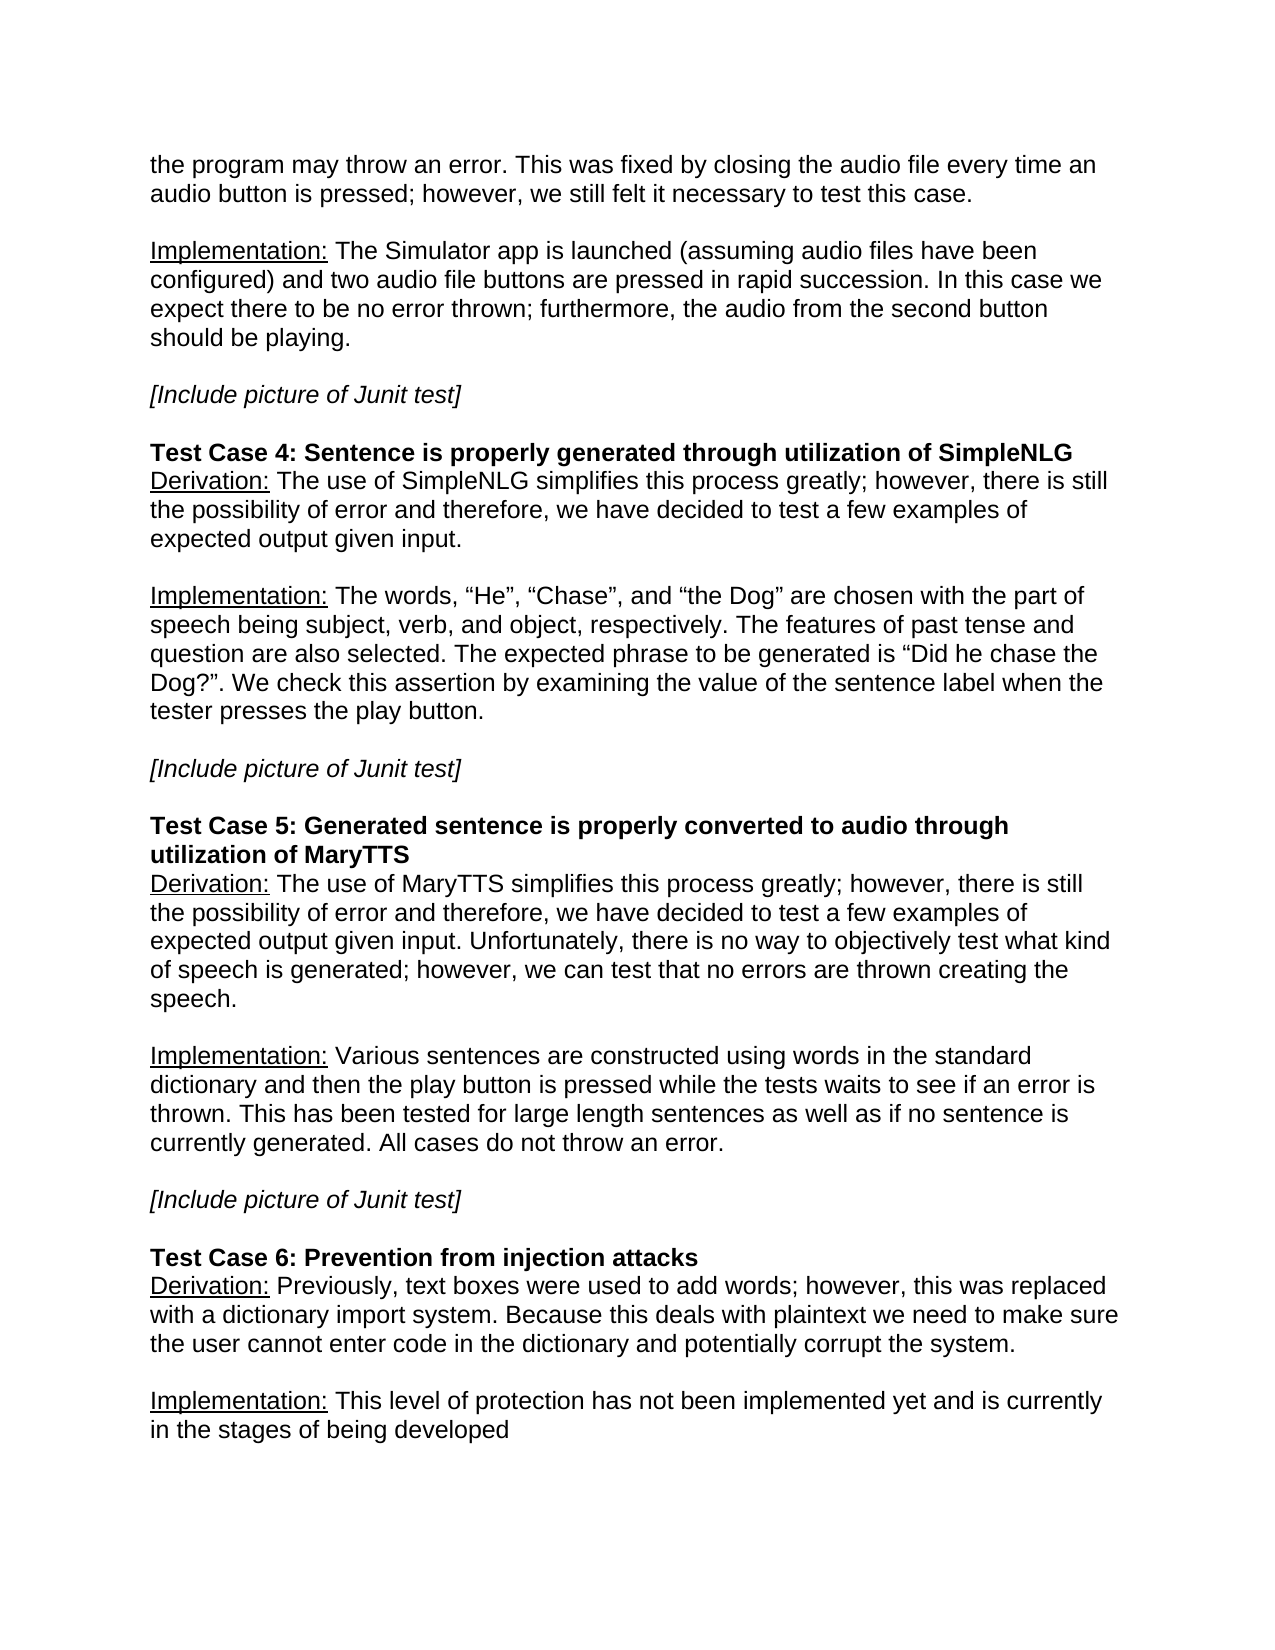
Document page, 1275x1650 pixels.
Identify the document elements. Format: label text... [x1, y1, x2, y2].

text [Include picture of Junit test] [150, 754, 1125, 782]
text Implementation: The Simulator app is launched (assuming audio files have been configured) and two audio file buttons are pressed in rapid succession. In this case we expect there to be no error thrown; furthermore, the audio from the second button should be playing. [150, 236, 1125, 351]
text Implementation: The words, “He”, “Chase”, and “the Dog” are chosen with the part of speech being subject, verb, and object, respectively. The features of past tense and question are also selected. The expected phrase to be generated is “Did he chase the Dog?”. We check this assertion by examining the value of the sentence label when the tester presses the play button. [150, 581, 1125, 725]
text Implementation: This level of protection has not been implemented yet and is currently in the stages of being developed [150, 1386, 1125, 1444]
text Test Case 6: Prevention from injection attacks [150, 1242, 1125, 1271]
text [Include picture of Junit test] [150, 1185, 1125, 1214]
text Derivation: The use of MaryTTS simplifies this process greatly; however, there is still the possibility of error and therefore, we have decided to test a few examples of expected output given input. Unfortunately, there is no way to objectively test what kind of speech is generated; however, we can test that no errors are thrown creating the speech. [150, 869, 1125, 1012]
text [150, 150, 1125, 207]
text [Include picture of Junit test] [150, 380, 1125, 409]
text Test Case 5: Generated sentence is properly converted to audio through utilization of MaryTTS [150, 811, 1125, 869]
text Derivation: Previously, text boxes were used to add words; however, this was replaced with a dictionary import system. Because this deals with plaintext we need to make sure the user cannot enter code in the dictionary and potentially corrupt the system. [150, 1271, 1125, 1357]
text Derivation: The use of SimpleNLG simplifies this process greatly; however, there is still the possibility of error and therefore, we have decided to test a few examples of expected output given input. [150, 466, 1125, 552]
text Implementation: Various sentences are constructed using words in the standard dictionary and then the play button is pressed while the tests waits to see if an error is thrown. This has been tested for large length sentences as well as if no sentence is currently generated. All cases do not throw an error. [150, 1041, 1125, 1156]
text Test Case 4: Sentence is properly generated through utilization of SimpleNLG [150, 437, 1125, 466]
